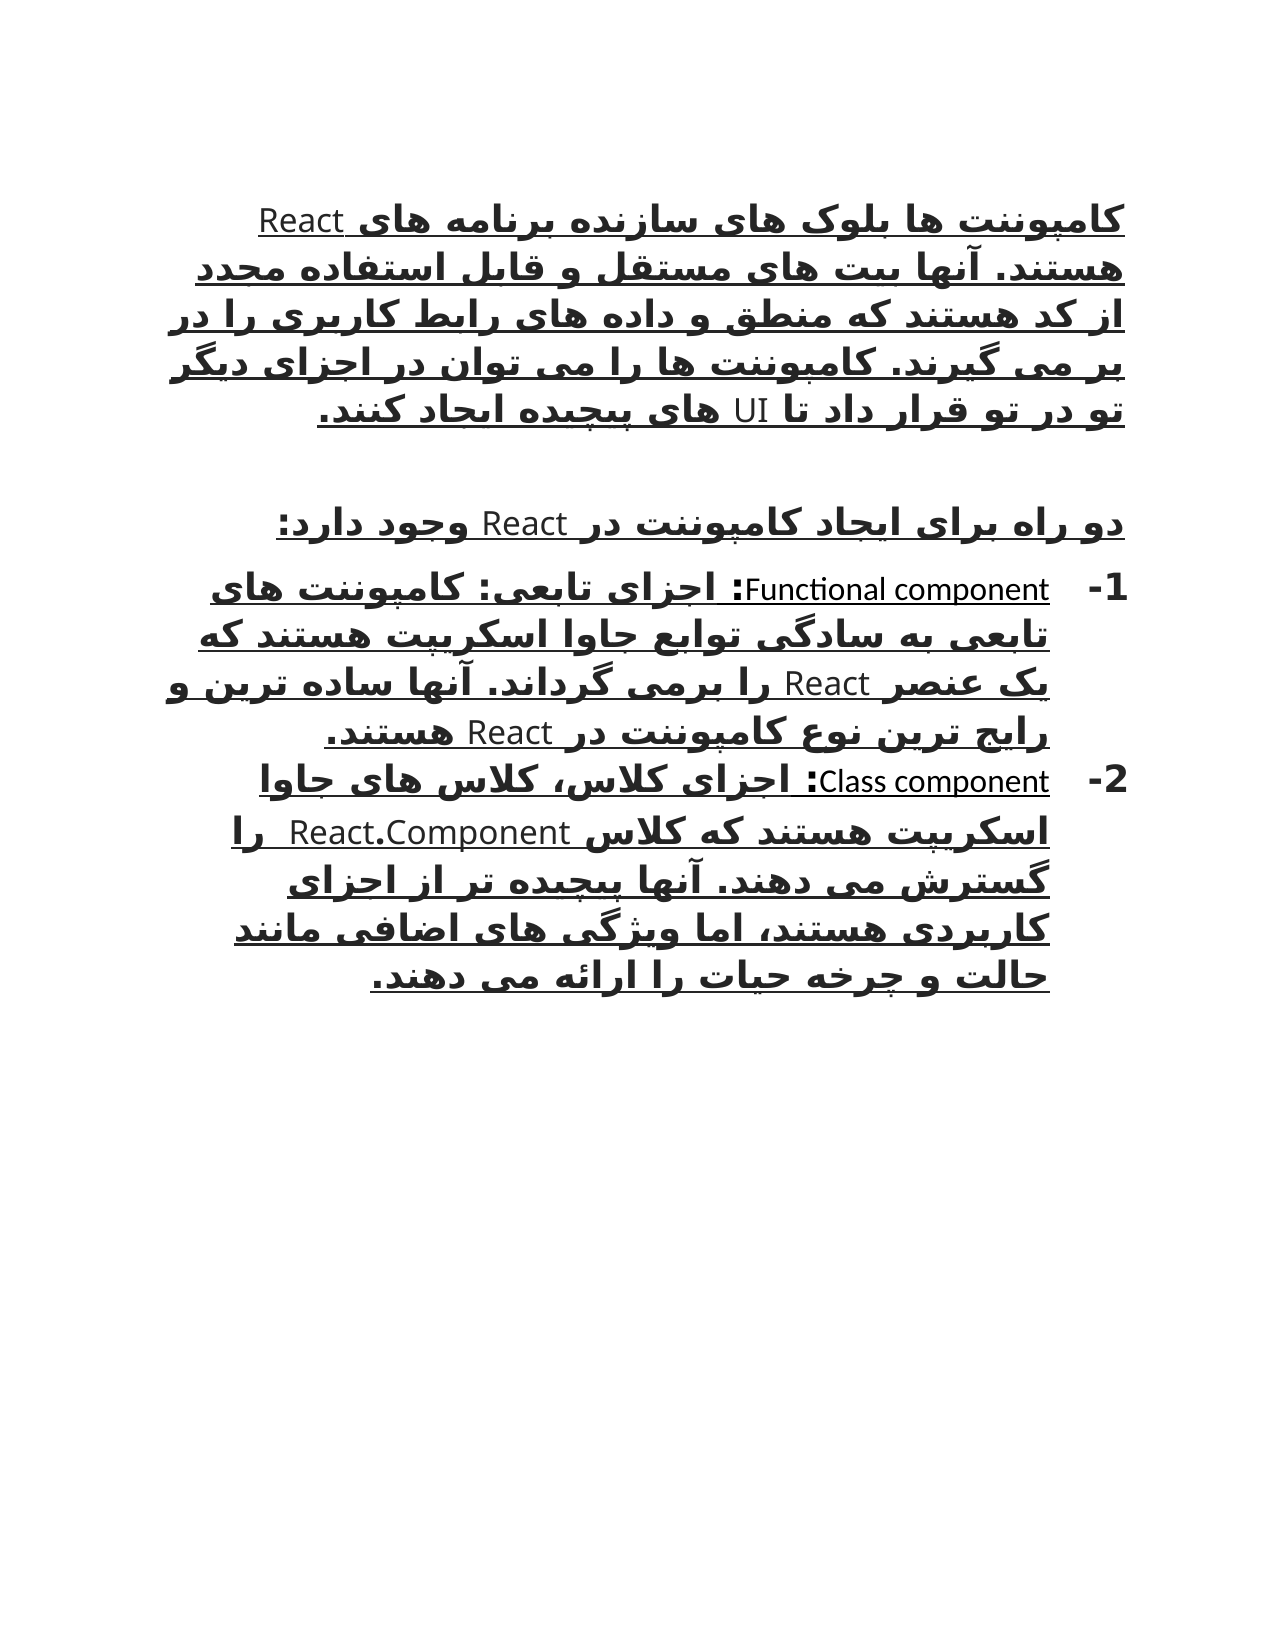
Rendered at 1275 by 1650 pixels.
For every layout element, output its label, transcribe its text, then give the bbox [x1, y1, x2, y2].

text دو راه برای ایجاد کامپوننت در React وجود دارد: [150, 453, 1125, 545]
list Class component: اجزای کلاس، کلاس های جاوا اسکریپت هستند که کلاس React.Component را گسترش می دهند. آنها پیچیده تر از اجزای کاربردی هستند، اما ویژگی های اضافی مانند حالت و چرخه حیات را ارائه می دهند. [150, 757, 1087, 997]
list Functional component: اجزای تابعی: کامپوننت های تابعی به سادگی توابع جاوا اسکریپت هستند که یک عنصر React را برمی گرداند. آنها ساده ترین و رایج ترین نوع کامپوننت در React هستند. [150, 566, 1087, 754]
text کامپوننت ها بلوک های سازنده برنامه های React هستند. آنها بیت های مستقل و قابل استفاده مجدد از کد هستند که منطق و داده های رابط کاربری را در بر می گیرند. کامپوننت ها را می توان در اجزای دیگر تو در تو قرار داد تا UI های پیچیده ایجاد کنند. [150, 150, 1125, 433]
